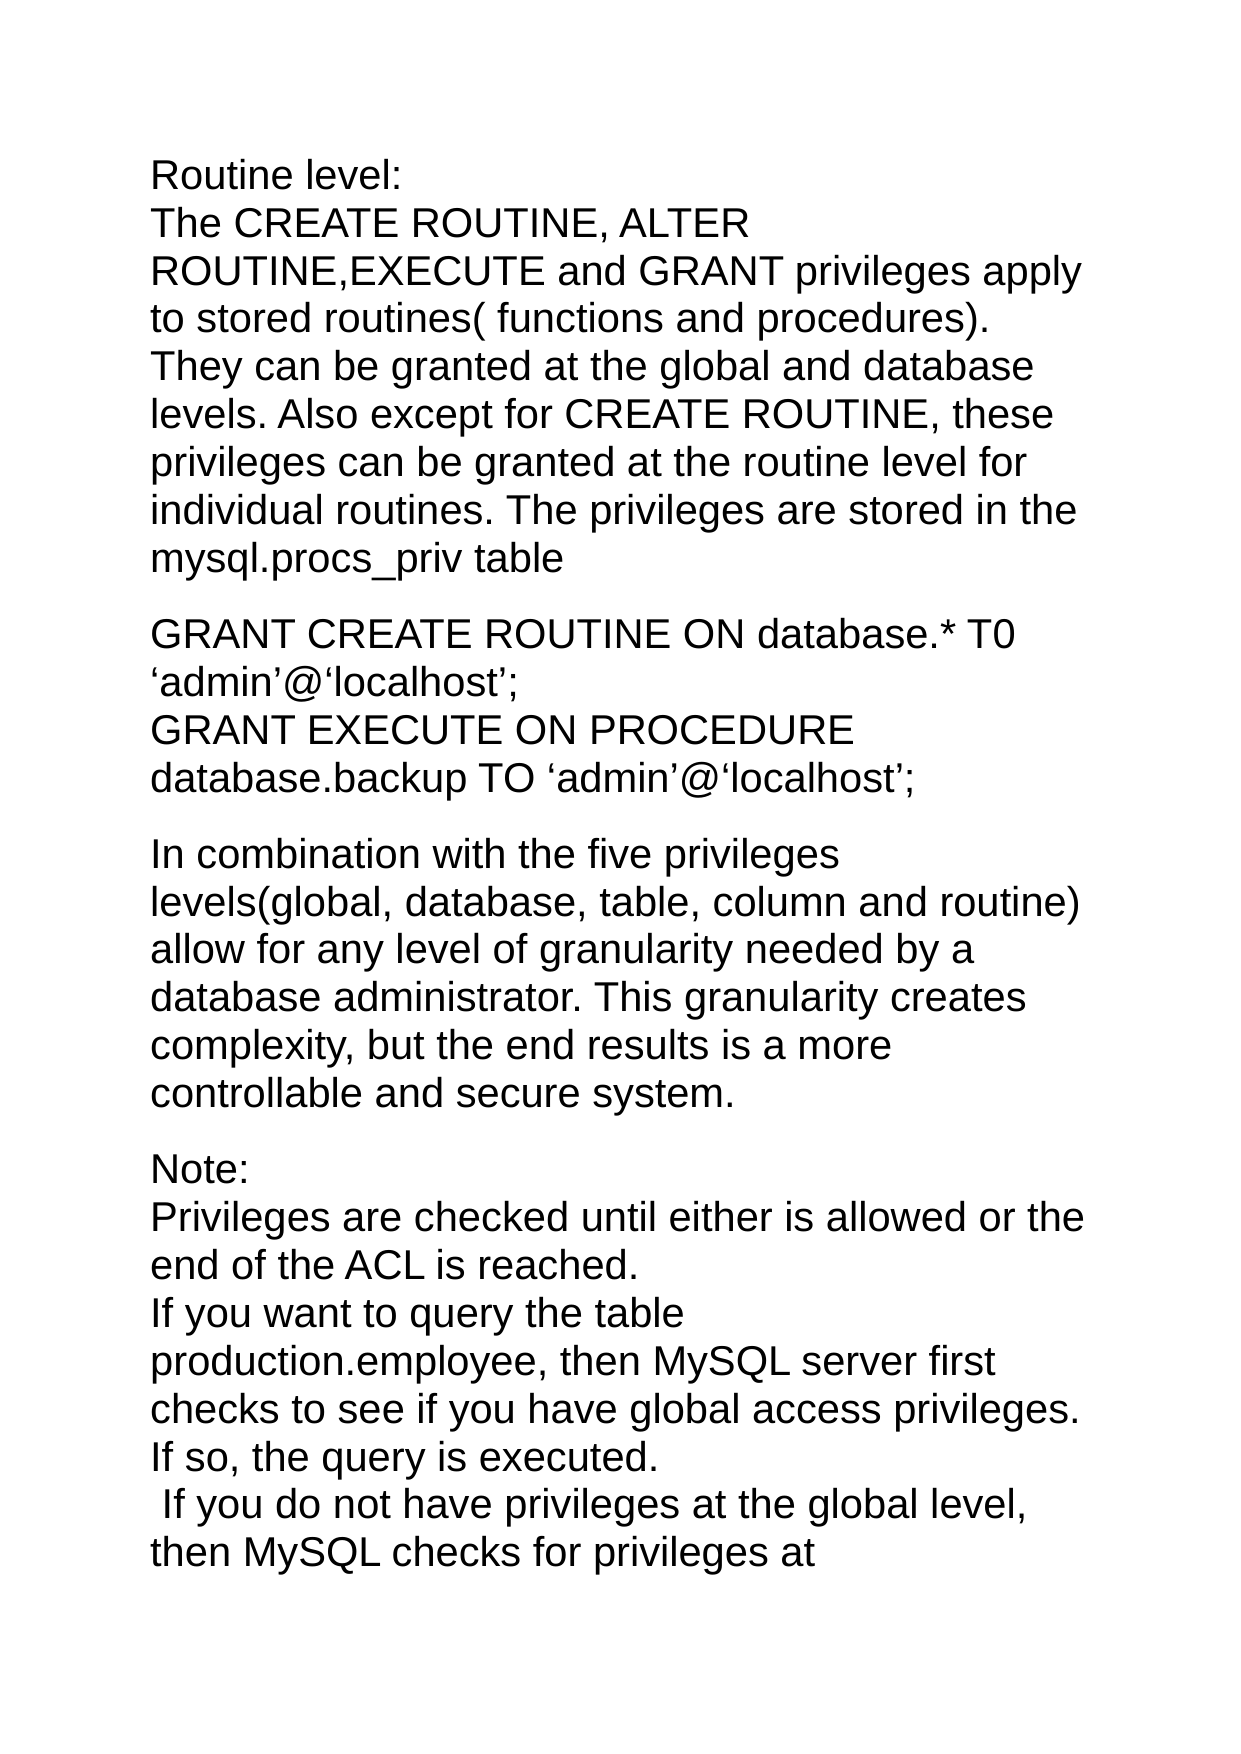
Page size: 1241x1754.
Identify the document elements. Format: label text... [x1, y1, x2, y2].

text In combination with the five privileges levels(global, database, table, column and routine) allow for any level of granularity needed by a database administrator. This granularity creates complexity, but the end results is a more controllable and secure system. [150, 1012, 1090, 1300]
text GRANT EXECUTE ON PROCEDURE database.backup TO ‘admin’@‘localhost’; [150, 888, 1090, 983]
text ERROR 1143 (42000): SELECT command denied to user 'test3'@'localhost' for column 'authentication_string' in table 'user' [150, 150, 1090, 303]
text Note: [150, 1328, 1090, 1376]
text Privileges are checked until either is allowed or the end of the ACL is reached. [150, 1376, 1090, 1472]
text Routine level: [150, 332, 1090, 380]
text GRANT CREATE ROUTINE ON database.* T0 ‘admin’@‘localhost’; [150, 792, 1090, 888]
text The CREATE ROUTINE, ALTER ROUTINE,EXECUTE and GRANT privileges apply to stored routines( functions and procedures). They can be granted at the global and database levels. Also except for CREATE ROUTINE, these privileges can be granted at the routine level for individual routines. The privileges are stored in the mysql.procs_priv table [150, 380, 1090, 763]
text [150, 1472, 1090, 1568]
